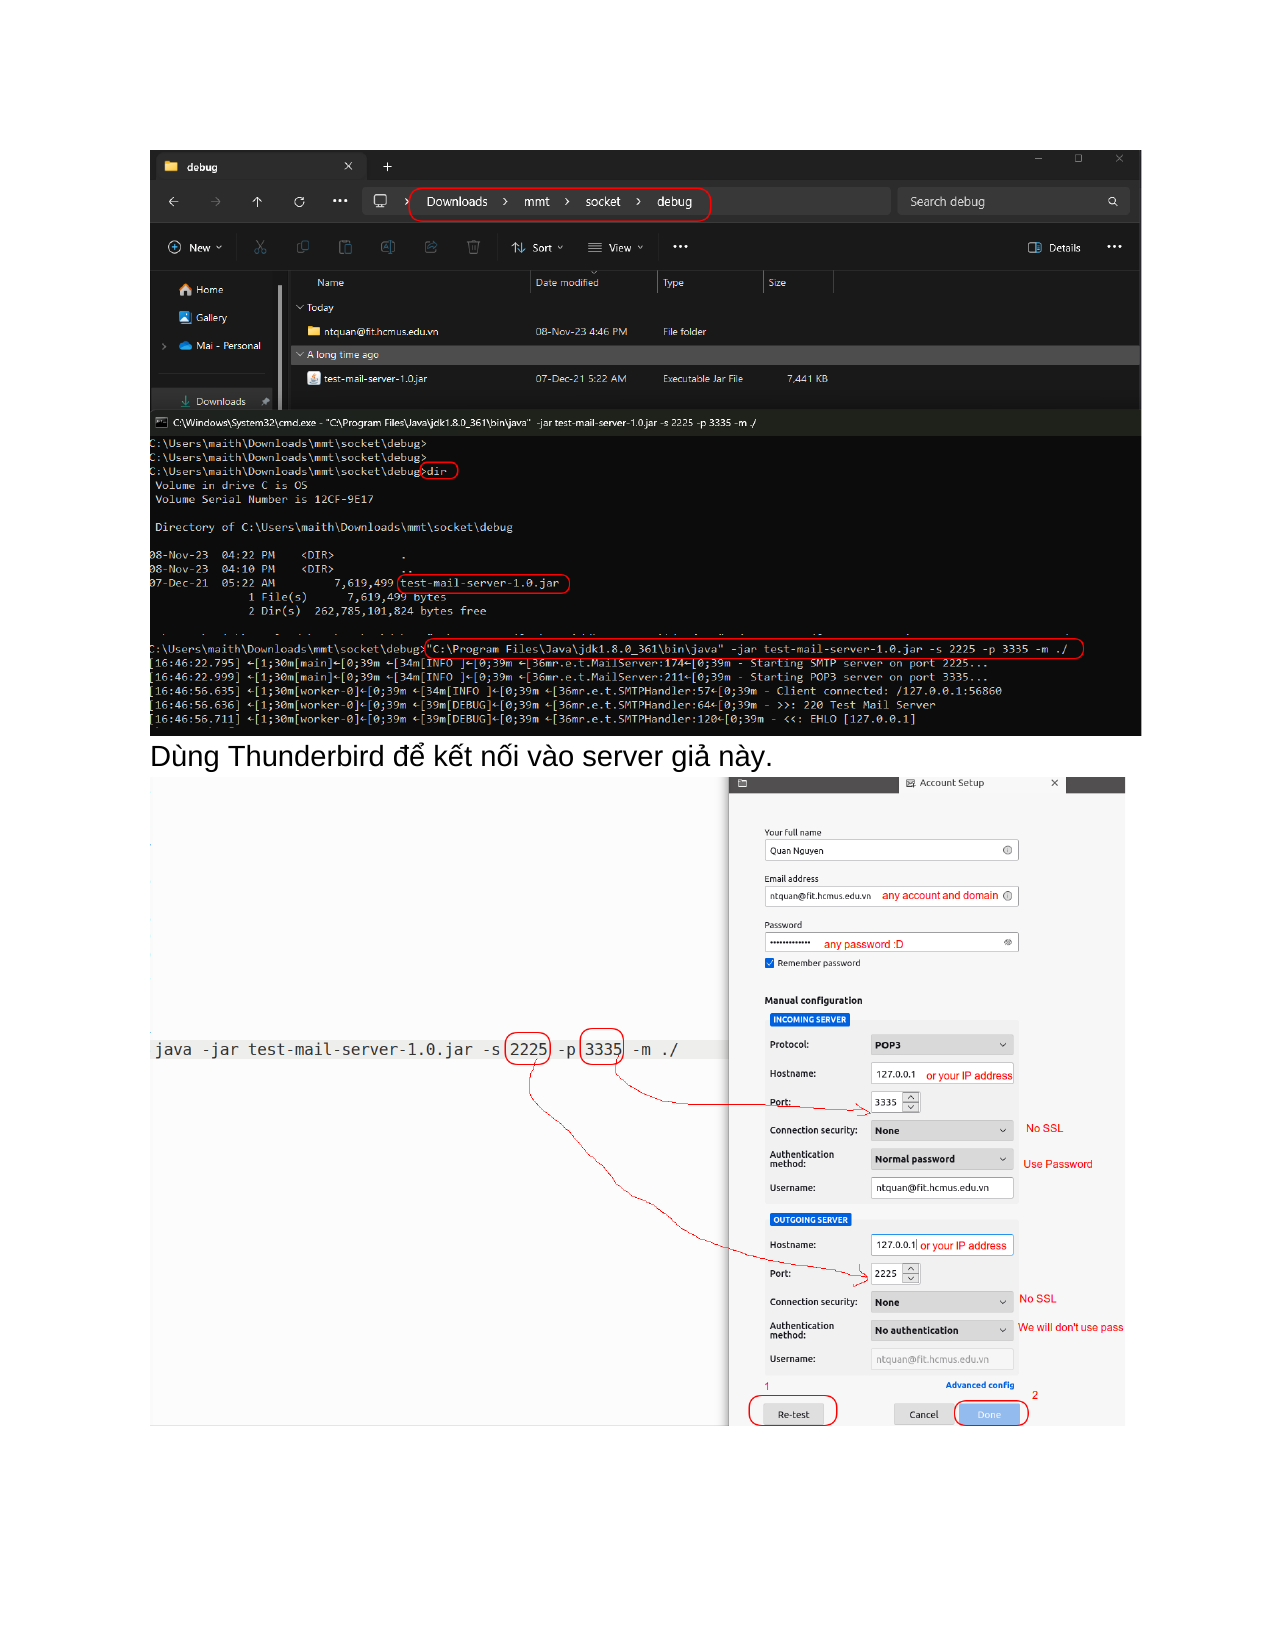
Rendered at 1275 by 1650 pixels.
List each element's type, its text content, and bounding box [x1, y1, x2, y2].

picture [150, 777, 1125, 1426]
text Dùng Thunderbird để kết nối vào server giả này. [150, 739, 1125, 773]
picture [150, 150, 1142, 736]
